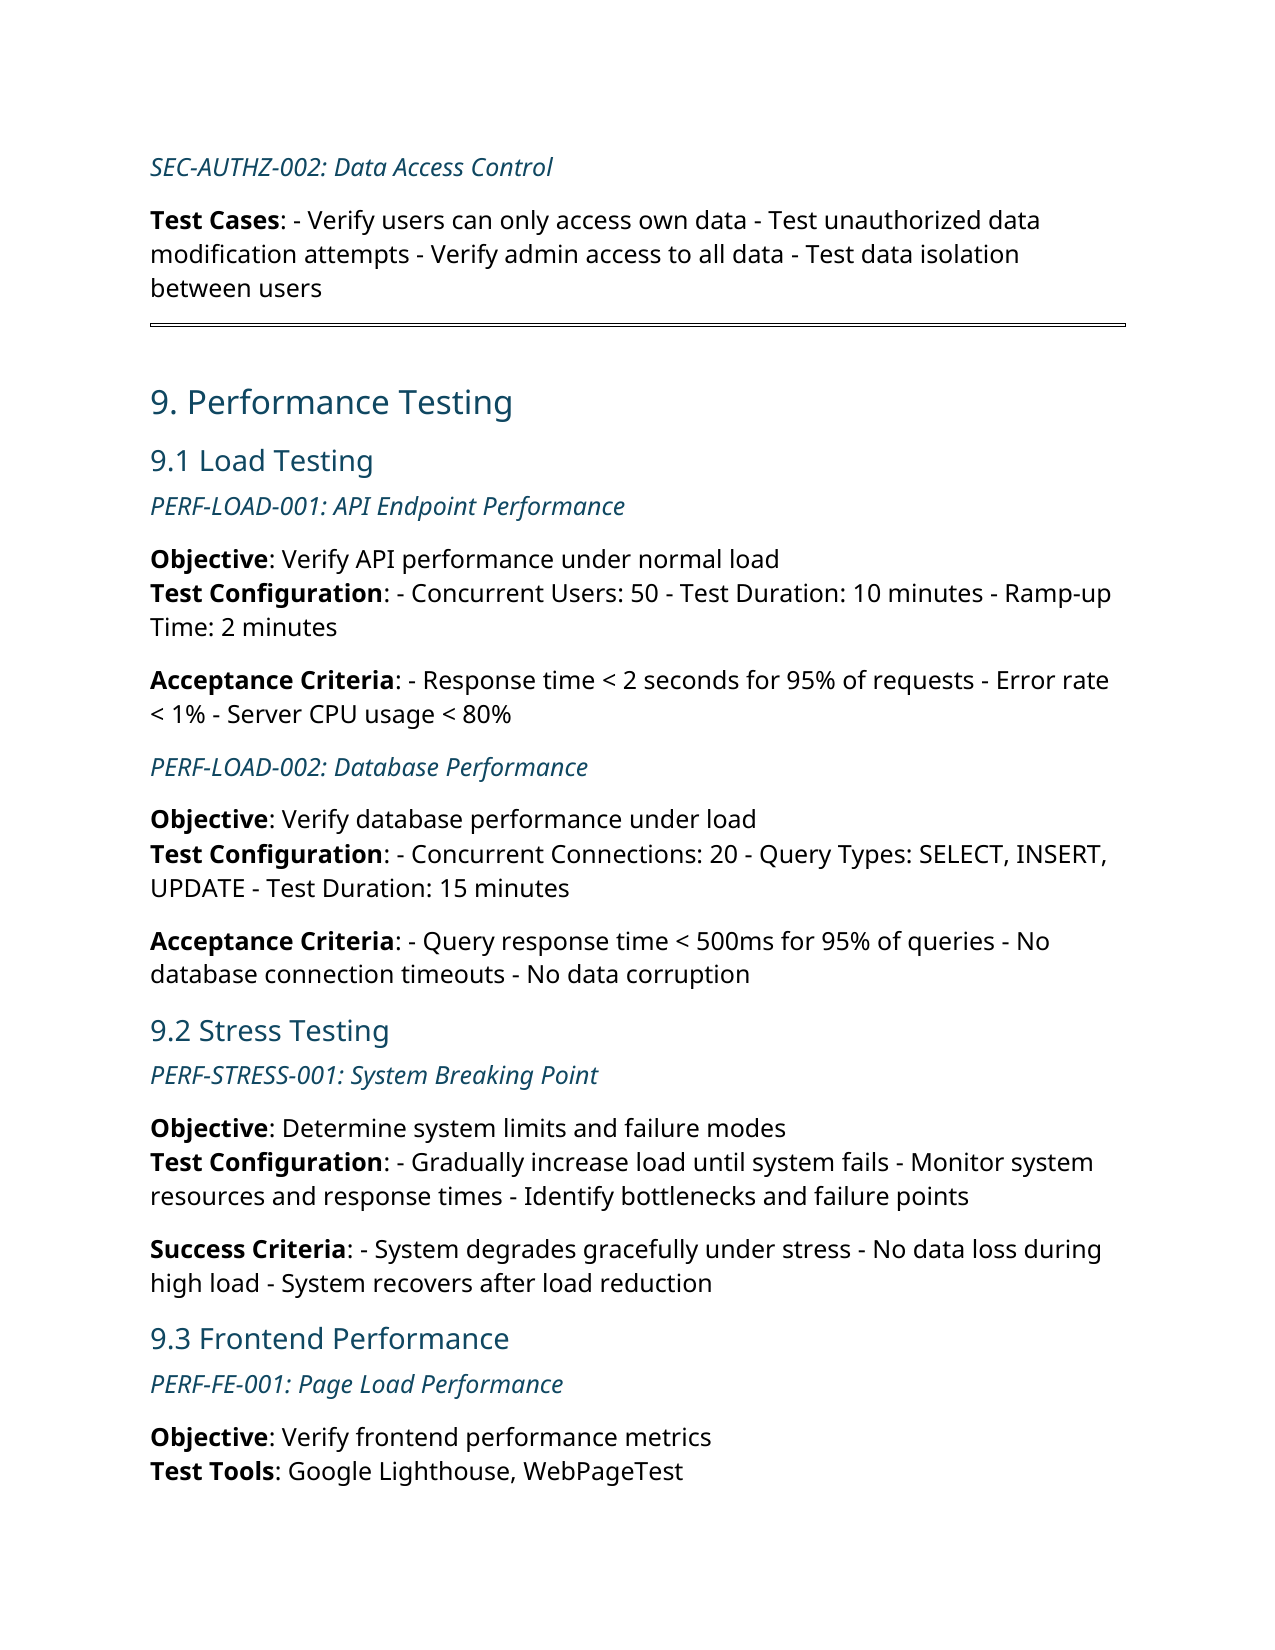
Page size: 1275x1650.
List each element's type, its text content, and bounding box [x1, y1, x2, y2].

subtitle PERF-LOAD-002: Database Performance [150, 749, 1125, 783]
text Acceptance Criteria: - Response time < 2 seconds for 95% of requests - Error rate < 1% - Server CPU usage < 80% [150, 662, 1125, 731]
subtitle PERF-FE-001: Page Load Performance [150, 1367, 1125, 1401]
subtitle 9.2 Stress Testing [150, 1010, 1125, 1050]
subtitle PERF-STRESS-001: System Breaking Point [150, 1058, 1125, 1092]
subtitle SEC-AUTHZ-002: Data Access Control [150, 150, 1125, 184]
text Acceptance Criteria: - Query response time < 500ms for 95% of queries - No database connection timeouts - No data corruption [150, 923, 1125, 991]
subtitle 9.1 Load Testing [150, 441, 1125, 480]
subtitle 9.3 Frontend Performance [150, 1319, 1125, 1358]
text Objective: Verify API performance under normal load Test Configuration: - Concurrent Users: 50 - Test Duration: 10 minutes - Ramp-up Time: 2 minutes [150, 542, 1125, 644]
subtitle 9. Performance Testing [150, 379, 1125, 424]
text Test Cases: - Verify users can only access own data - Test unauthorized data modification attempts - Verify admin access to all data - Test data isolation between users [150, 203, 1125, 305]
text Objective: Determine system limits and failure modes Test Configuration: - Gradually increase load until system fails - Monitor system resources and response times - Identify bottlenecks and failure points [150, 1111, 1125, 1213]
subtitle PERF-LOAD-001: API Endpoint Performance [150, 489, 1125, 523]
text Success Criteria: - System degrades gracefully under stress - No data loss during high load - System recovers after load reduction [150, 1232, 1125, 1300]
text Objective: Verify database performance under load Test Configuration: - Concurrent Connections: 20 - Query Types: SELECT, INSERT, UPDATE - Test Duration: 15 minutes [150, 802, 1125, 904]
text Objective: Verify frontend performance metrics Test Tools: Google Lighthouse, WebPageTest [150, 1419, 1125, 1488]
